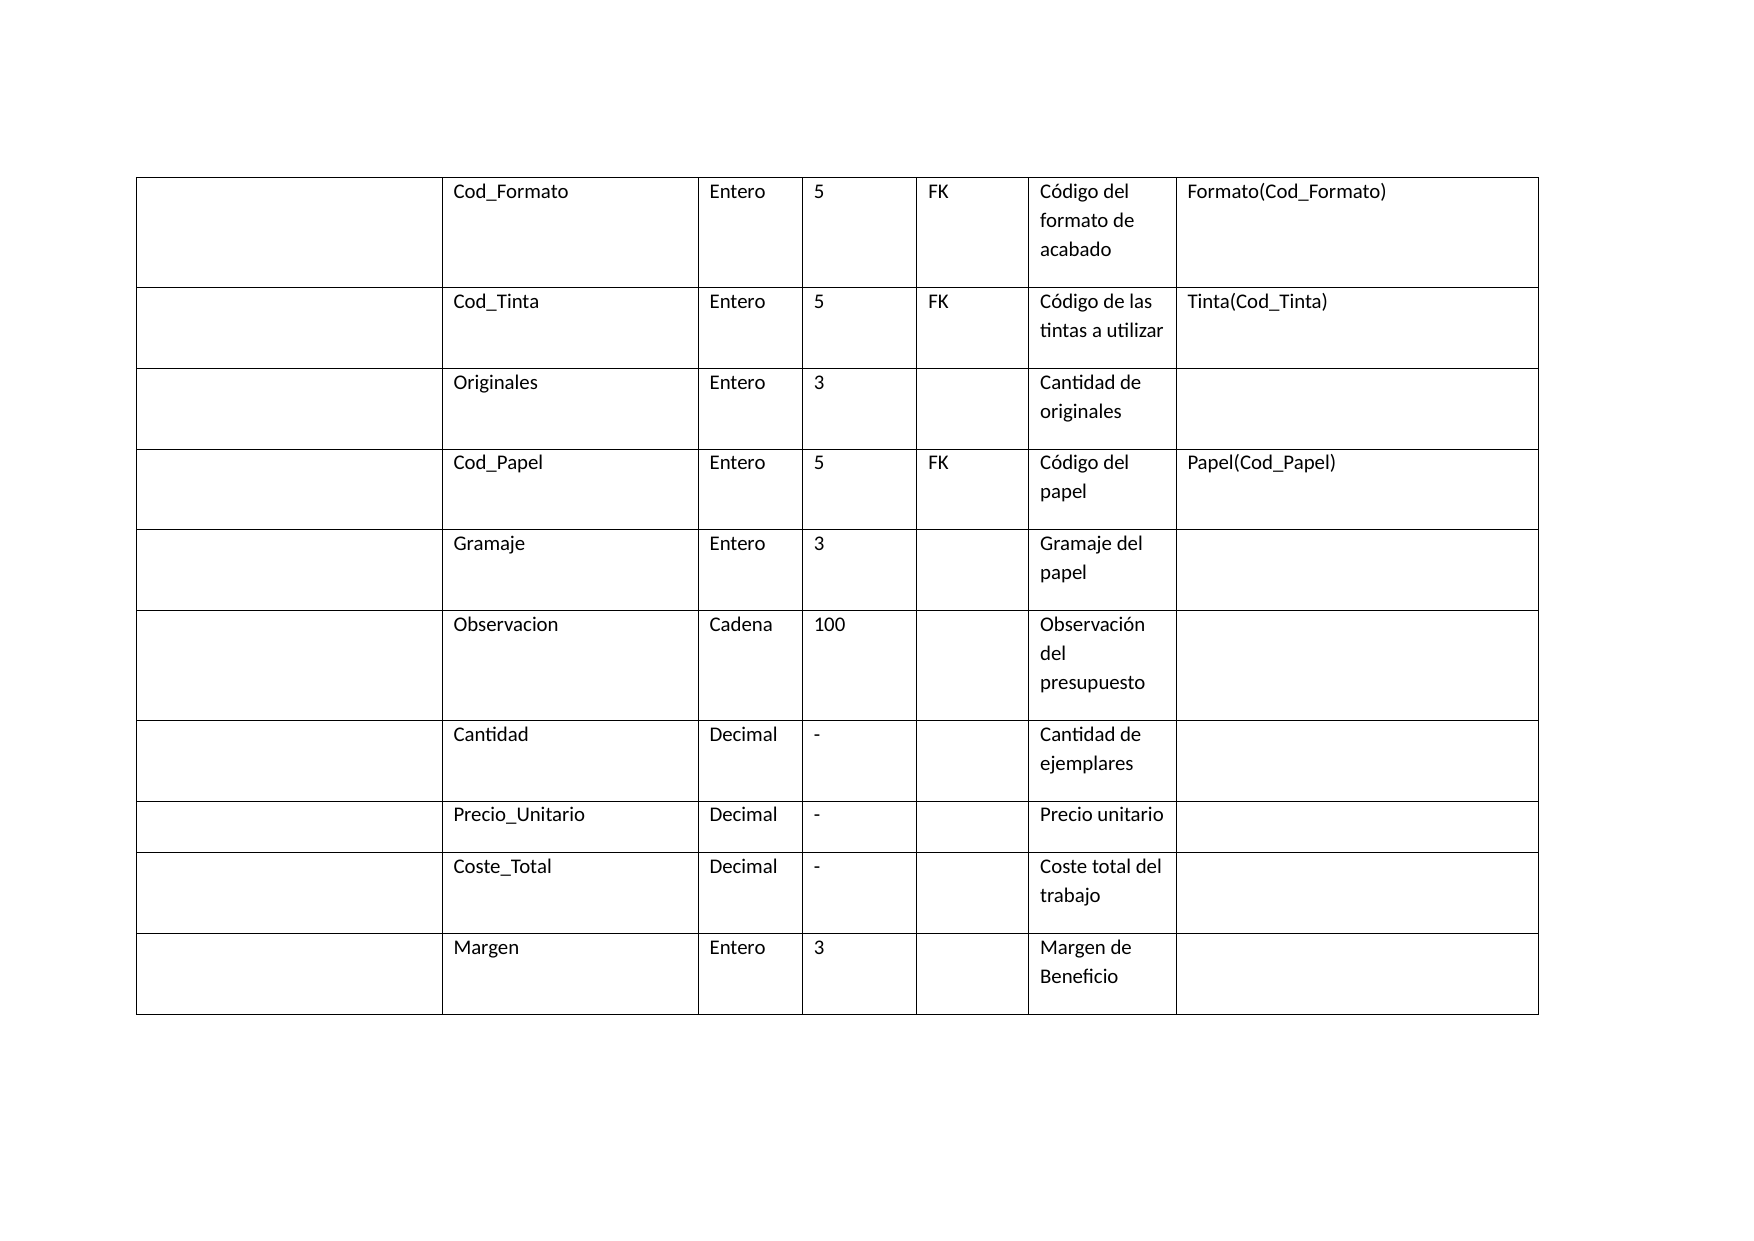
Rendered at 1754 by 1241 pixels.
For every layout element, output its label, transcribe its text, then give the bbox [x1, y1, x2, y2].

table_cell 3 [803, 530, 916, 610]
table_cell Cantidad de originales [1029, 369, 1176, 448]
table_cell [917, 369, 1028, 448]
table_cell 5 [803, 178, 916, 287]
table_cell 3 [803, 934, 916, 1014]
table_cell Papel(Cod_Papel) [1177, 450, 1538, 529]
table_cell [1177, 611, 1538, 720]
table_cell [1177, 853, 1538, 933]
table_cell - [803, 802, 916, 852]
table_cell Código del formato de acabado [1029, 178, 1176, 287]
table_cell Decimal [699, 853, 802, 933]
table_cell Precio unitario [1029, 802, 1176, 852]
table_cell Código de las tintas a utilizar [1029, 288, 1176, 368]
table_cell [137, 853, 442, 933]
table_cell Decimal [699, 802, 802, 852]
table_cell [137, 288, 442, 368]
table_cell Cantidad de ejemplares [1029, 721, 1176, 801]
table_cell 3 [803, 369, 916, 448]
table_cell [1177, 802, 1538, 852]
table_cell [917, 934, 1028, 1014]
table_cell FK [917, 450, 1028, 529]
table_cell Gramaje [443, 530, 698, 610]
table_cell [917, 530, 1028, 610]
table_cell Código del papel [1029, 450, 1176, 529]
table_cell Observación del presupuesto [1029, 611, 1176, 720]
table_cell - [803, 721, 916, 801]
table_cell Gramaje del papel [1029, 530, 1176, 610]
table_cell Margen [443, 934, 698, 1014]
table_cell 5 [803, 450, 916, 529]
table_cell [137, 802, 442, 852]
table_cell [137, 934, 442, 1014]
table_cell Entero [699, 450, 802, 529]
table_cell Precio_Unitario [443, 802, 698, 852]
table_cell FK [917, 288, 1028, 368]
table_cell Entero [699, 934, 802, 1014]
table_cell - [803, 853, 916, 933]
table_cell [917, 611, 1028, 720]
table_cell 100 [803, 611, 916, 720]
table_cell FK [917, 178, 1028, 287]
table_cell [917, 721, 1028, 801]
table_cell [137, 611, 442, 720]
table_cell Coste total del trabajo [1029, 853, 1176, 933]
table_cell Entero [699, 178, 802, 287]
table_cell [1177, 530, 1538, 610]
table_cell Entero [699, 530, 802, 610]
table_cell Cod_Papel [443, 450, 698, 529]
table_cell [917, 853, 1028, 933]
table_cell 5 [803, 288, 916, 368]
table_cell [1177, 369, 1538, 448]
table_cell Originales [443, 369, 698, 448]
table_cell [137, 450, 442, 529]
table_cell [137, 530, 442, 610]
table_cell Cod_Tinta [443, 288, 698, 368]
table_cell Cod_Formato [443, 178, 698, 287]
table_cell [137, 178, 442, 287]
table_cell [137, 721, 442, 801]
table_cell [1177, 934, 1538, 1014]
table_cell Margen de Beneficio [1029, 934, 1176, 1014]
table_cell Entero [699, 288, 802, 368]
table_cell [1177, 721, 1538, 801]
table_cell Observacion [443, 611, 698, 720]
table_cell Decimal [699, 721, 802, 801]
table_cell Cadena [699, 611, 802, 720]
table_cell Entero [699, 369, 802, 448]
table_cell Coste_Total [443, 853, 698, 933]
table_cell [917, 802, 1028, 852]
table_cell Cantidad [443, 721, 698, 801]
table_cell [137, 369, 442, 448]
table_cell Tinta(Cod_Tinta) [1177, 288, 1538, 368]
table_cell Formato(Cod_Formato) [1177, 178, 1538, 287]
